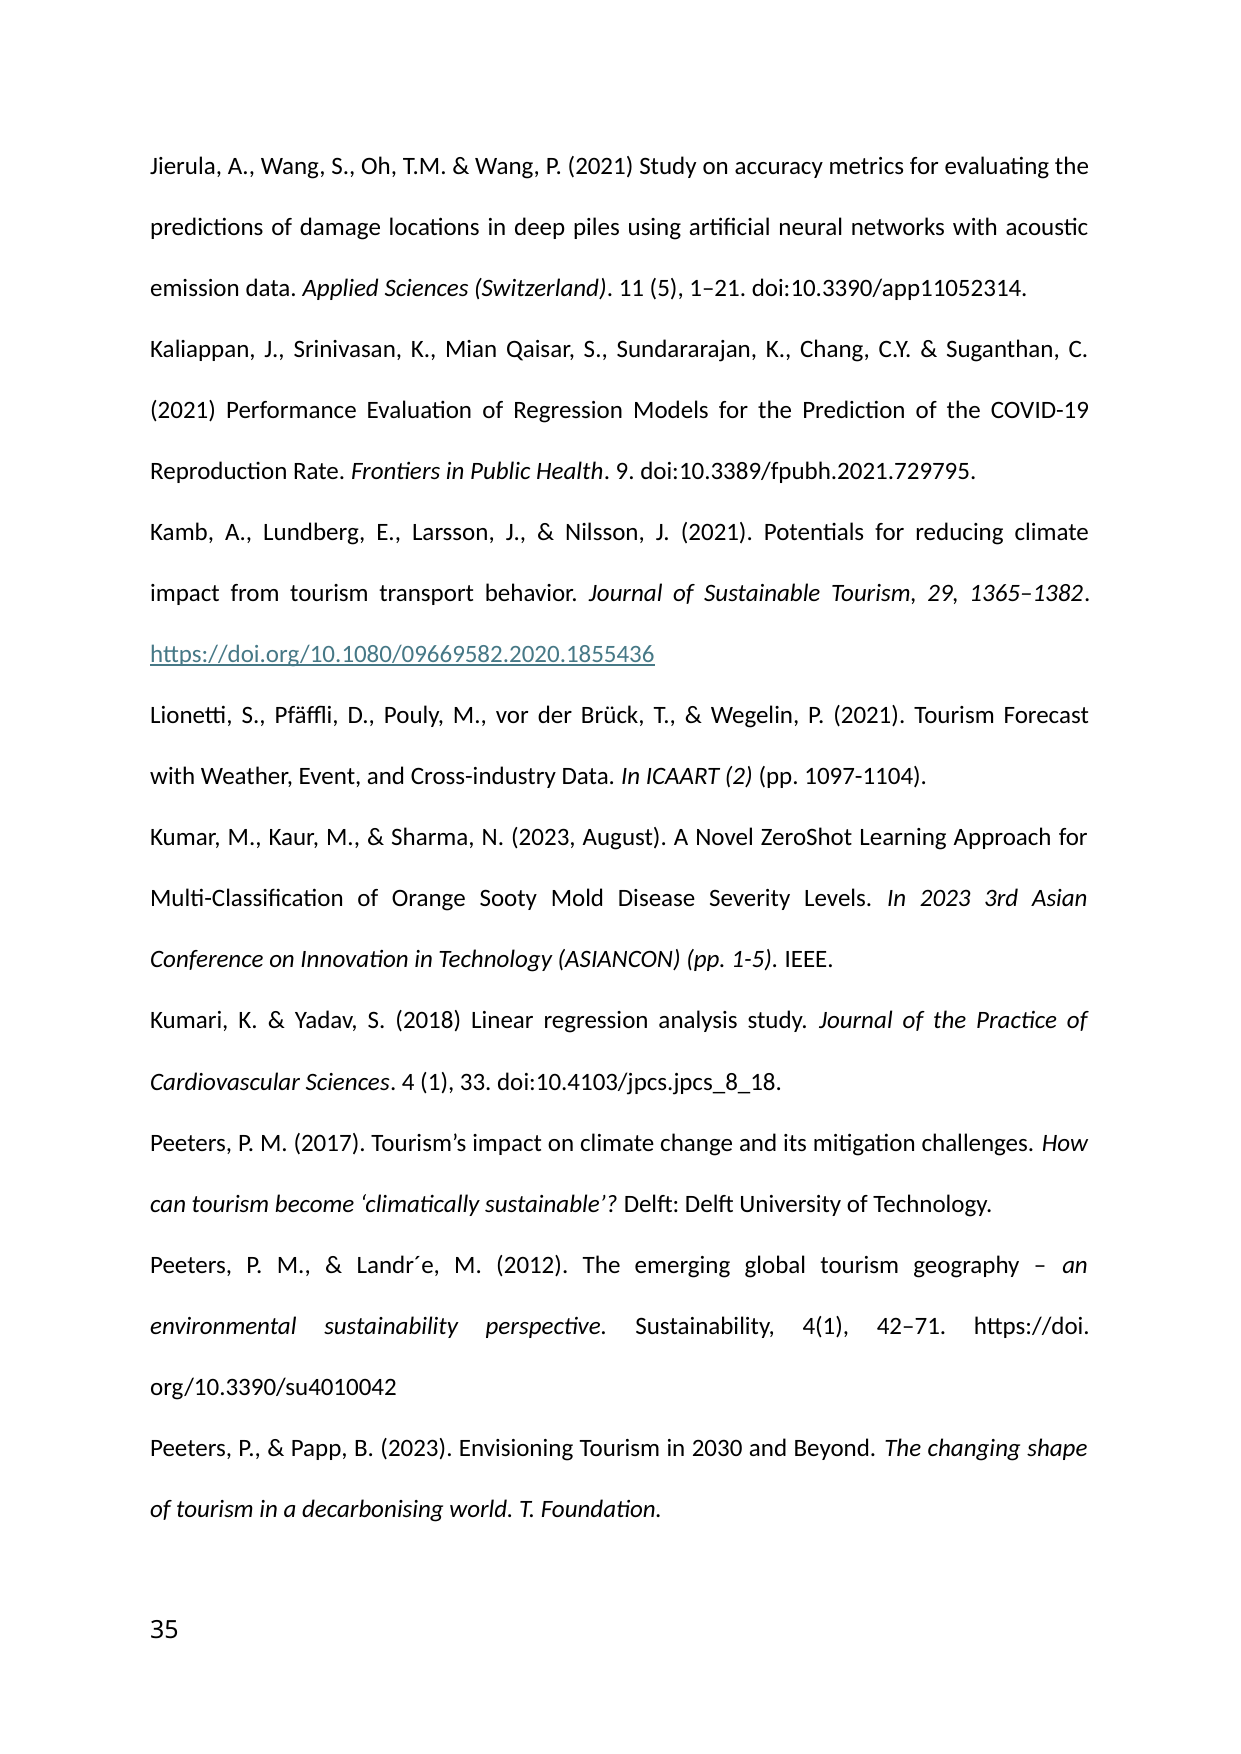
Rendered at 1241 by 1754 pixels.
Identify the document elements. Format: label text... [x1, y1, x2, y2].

text Kamb, A., Lundberg, E., Larsson, J., & Nilsson, J. (2021). Potentials for reducing climate impact from tourism transport behavior. Journal of Sustainable Tourism, 29, 1365–1382. https://doi.org/10.1080/09669582.2020.1855436 [150, 516, 1090, 669]
text Kumari, K. & Yadav, S. (2018) Linear regression analysis study. Journal of the Practice of Cardiovascular Sciences. 4 (1), 33. doi:10.4103/jpcs.jpcs_8_18. [150, 1004, 1090, 1096]
text Jierula, A., Wang, S., Oh, T.M. & Wang, P. (2021) Study on accuracy metrics for evaluating the predictions of damage locations in deep piles using artificial neural networks with acoustic emission data. Applied Sciences (Switzerland). 11 (5), 1–21. doi:10.3390/app11052314. [150, 150, 1090, 303]
text Peeters, P., & Papp, B. (2023). Envisioning Tourism in 2030 and Beyond. The changing shape of tourism in a decarbonising world. T. Foundation. [150, 1432, 1090, 1523]
text Peeters, P. M. (2017). Tourism’s impact on climate change and its mitigation challenges. How can tourism become ‘climatically sustainable’? Delft: Delft University of Technology. [150, 1127, 1090, 1218]
text Lionetti, S., Pfäffli, D., Pouly, M., vor der Brück, T., & Wegelin, P. (2021). Tourism Forecast with Weather, Event, and Cross-industry Data. In ICAART (2) (pp. 1097-1104). [150, 699, 1090, 791]
text Peeters, P. M., & Landr´e, M. (2012). The emerging global tourism geography – an environmental sustainability perspective. Sustainability, 4(1), 42–71. https://doi. org/10.3390/su4010042 [150, 1249, 1090, 1401]
text Kaliappan, J., Srinivasan, K., Mian Qaisar, S., Sundararajan, K., Chang, C.Y. & Suganthan, C. (2021) Performance Evaluation of Regression Models for the Prediction of the COVID-19 Reproduction Rate. Frontiers in Public Health. 9. doi:10.3389/fpubh.2021.729795. [150, 333, 1090, 486]
text Kumar, M., Kaur, M., & Sharma, N. (2023, August). A Novel ZeroShot Learning Approach for Multi-Classification of Orange Sooty Mold Disease Severity Levels. In 2023 3rd Asian Conference on Innovation in Technology (ASIANCON) (pp. 1-5). IEEE. [150, 821, 1090, 974]
